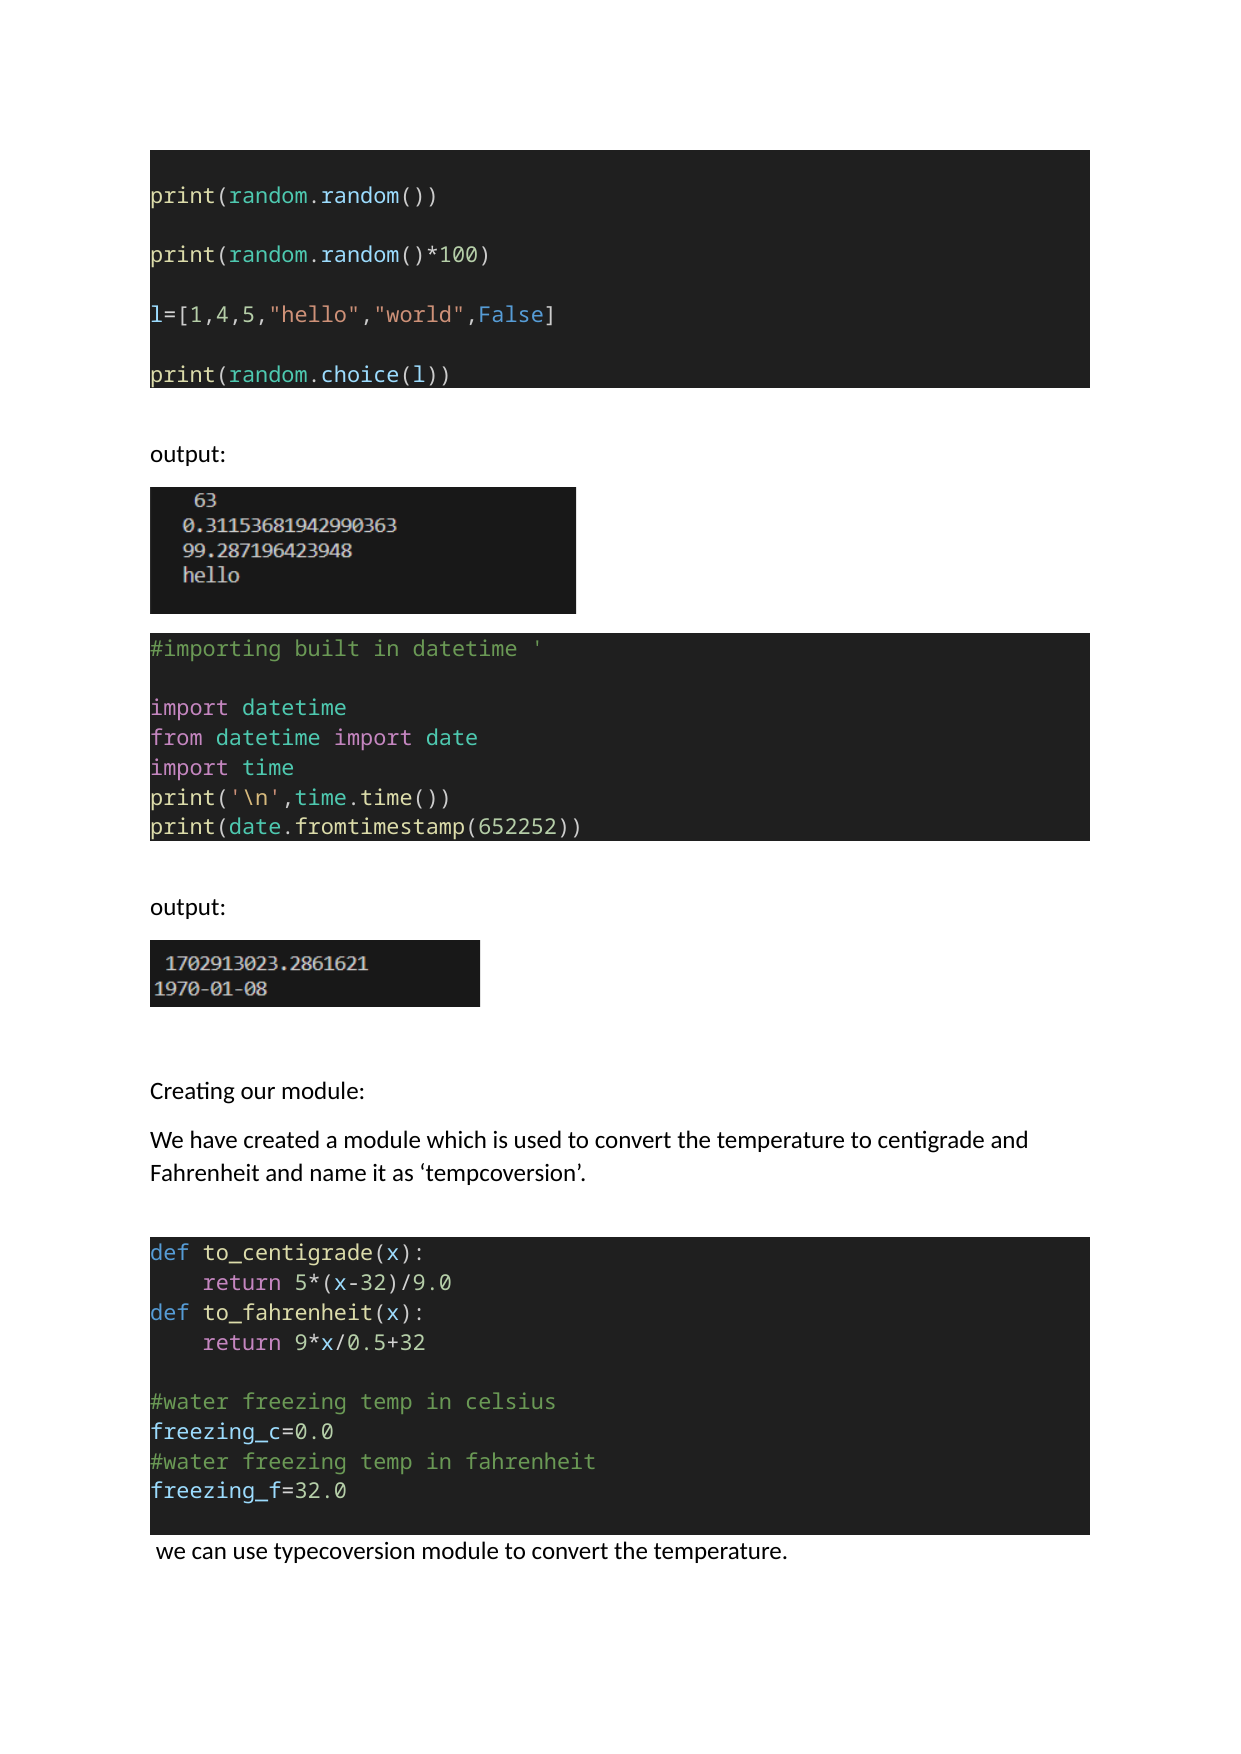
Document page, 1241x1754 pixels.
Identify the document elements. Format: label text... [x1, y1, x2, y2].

text #water freezing temp in celsius [150, 1386, 1090, 1416]
text print(random.random()) [150, 180, 1090, 209]
text output: [150, 438, 1090, 468]
text freezing_c=0.0 [150, 1416, 1090, 1446]
text l=[1,4,5,"hello","world",False] [150, 299, 1090, 329]
text import datetime [150, 692, 1090, 722]
text import time [150, 752, 1090, 782]
text #water freezing temp in fahrenheit [150, 1446, 1090, 1475]
text we can use typecoversion module to convert the temperature. [150, 1535, 1090, 1566]
text print('\n',time.time()) [150, 782, 1090, 811]
text Creating our module: [150, 1075, 1090, 1106]
text print(random.random()*100) [150, 239, 1090, 269]
text return 9*x/0.5+32 [150, 1326, 1090, 1356]
picture [150, 940, 481, 1007]
text print(date.fromtimestamp(652252)) [150, 811, 1090, 841]
text def to_centigrade(x): [150, 1237, 1090, 1267]
text from datetime import date [150, 722, 1090, 752]
text print(random.choice(l)) [150, 358, 1090, 388]
text freezing_f=32.0 [150, 1475, 1090, 1505]
text #importing built in datetime ' [150, 633, 1090, 662]
text We have created a module which is used to convert the temperature to centigrade and Fahrenheit and name it as ‘tempcoversion’. [150, 1124, 1090, 1218]
picture [150, 487, 577, 614]
text return 5*(x-32)/9.0 [150, 1267, 1090, 1297]
text output: [150, 891, 1090, 921]
text def to_fahrenheit(x): [150, 1297, 1090, 1326]
